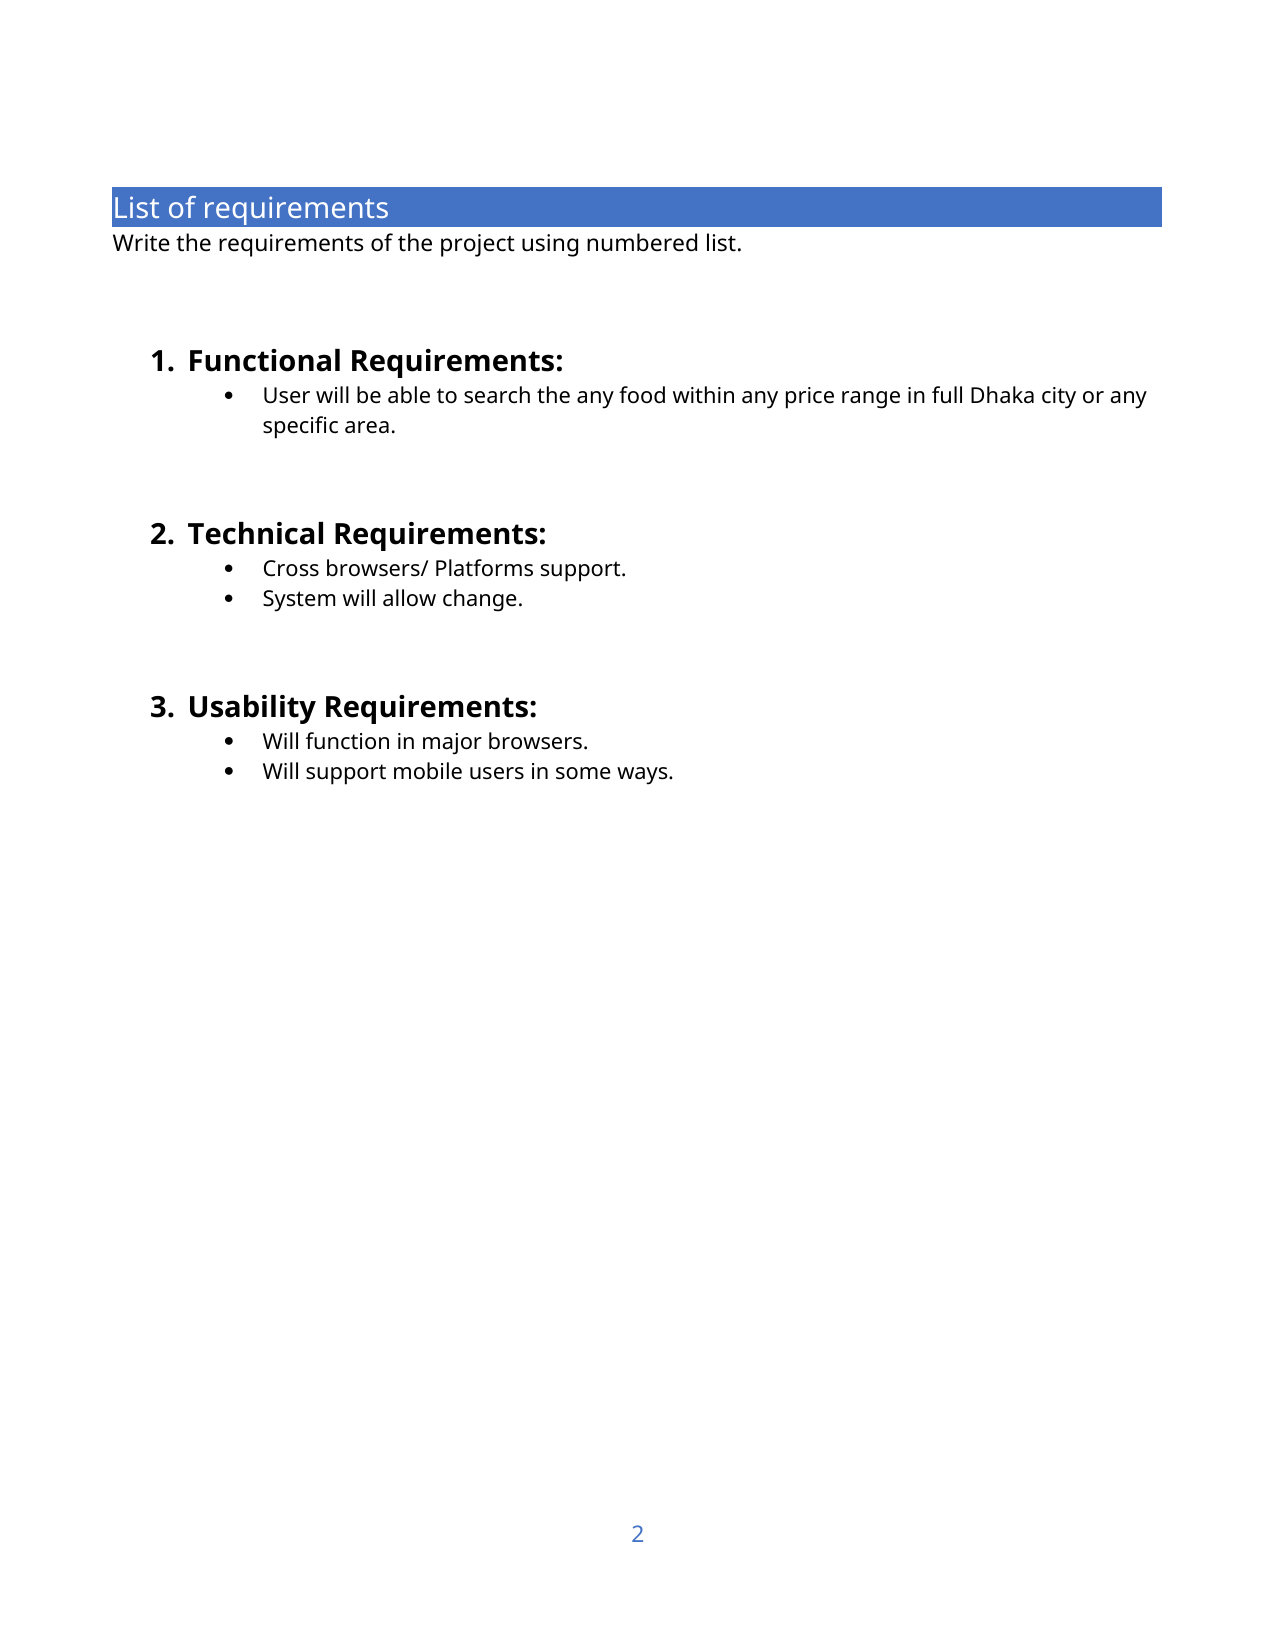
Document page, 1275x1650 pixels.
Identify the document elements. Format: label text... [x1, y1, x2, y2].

list Usability Requirements: [150, 686, 1162, 726]
list Cross browsers/ Platforms support. [225, 553, 1162, 583]
subtitle List of requirements [112, 187, 1162, 227]
text Write the requirements of the project using numbered list. [112, 227, 1162, 258]
list Will function in major browsers. [225, 726, 1162, 756]
list System will allow change. [225, 583, 1162, 613]
list Will support mobile users in some ways. [225, 756, 1162, 785]
list Functional Requirements: [150, 341, 1162, 380]
list Technical Requirements: [150, 513, 1162, 553]
list User will be able to search the any food within any price range in full Dhaka city or any specific area. [225, 380, 1162, 440]
